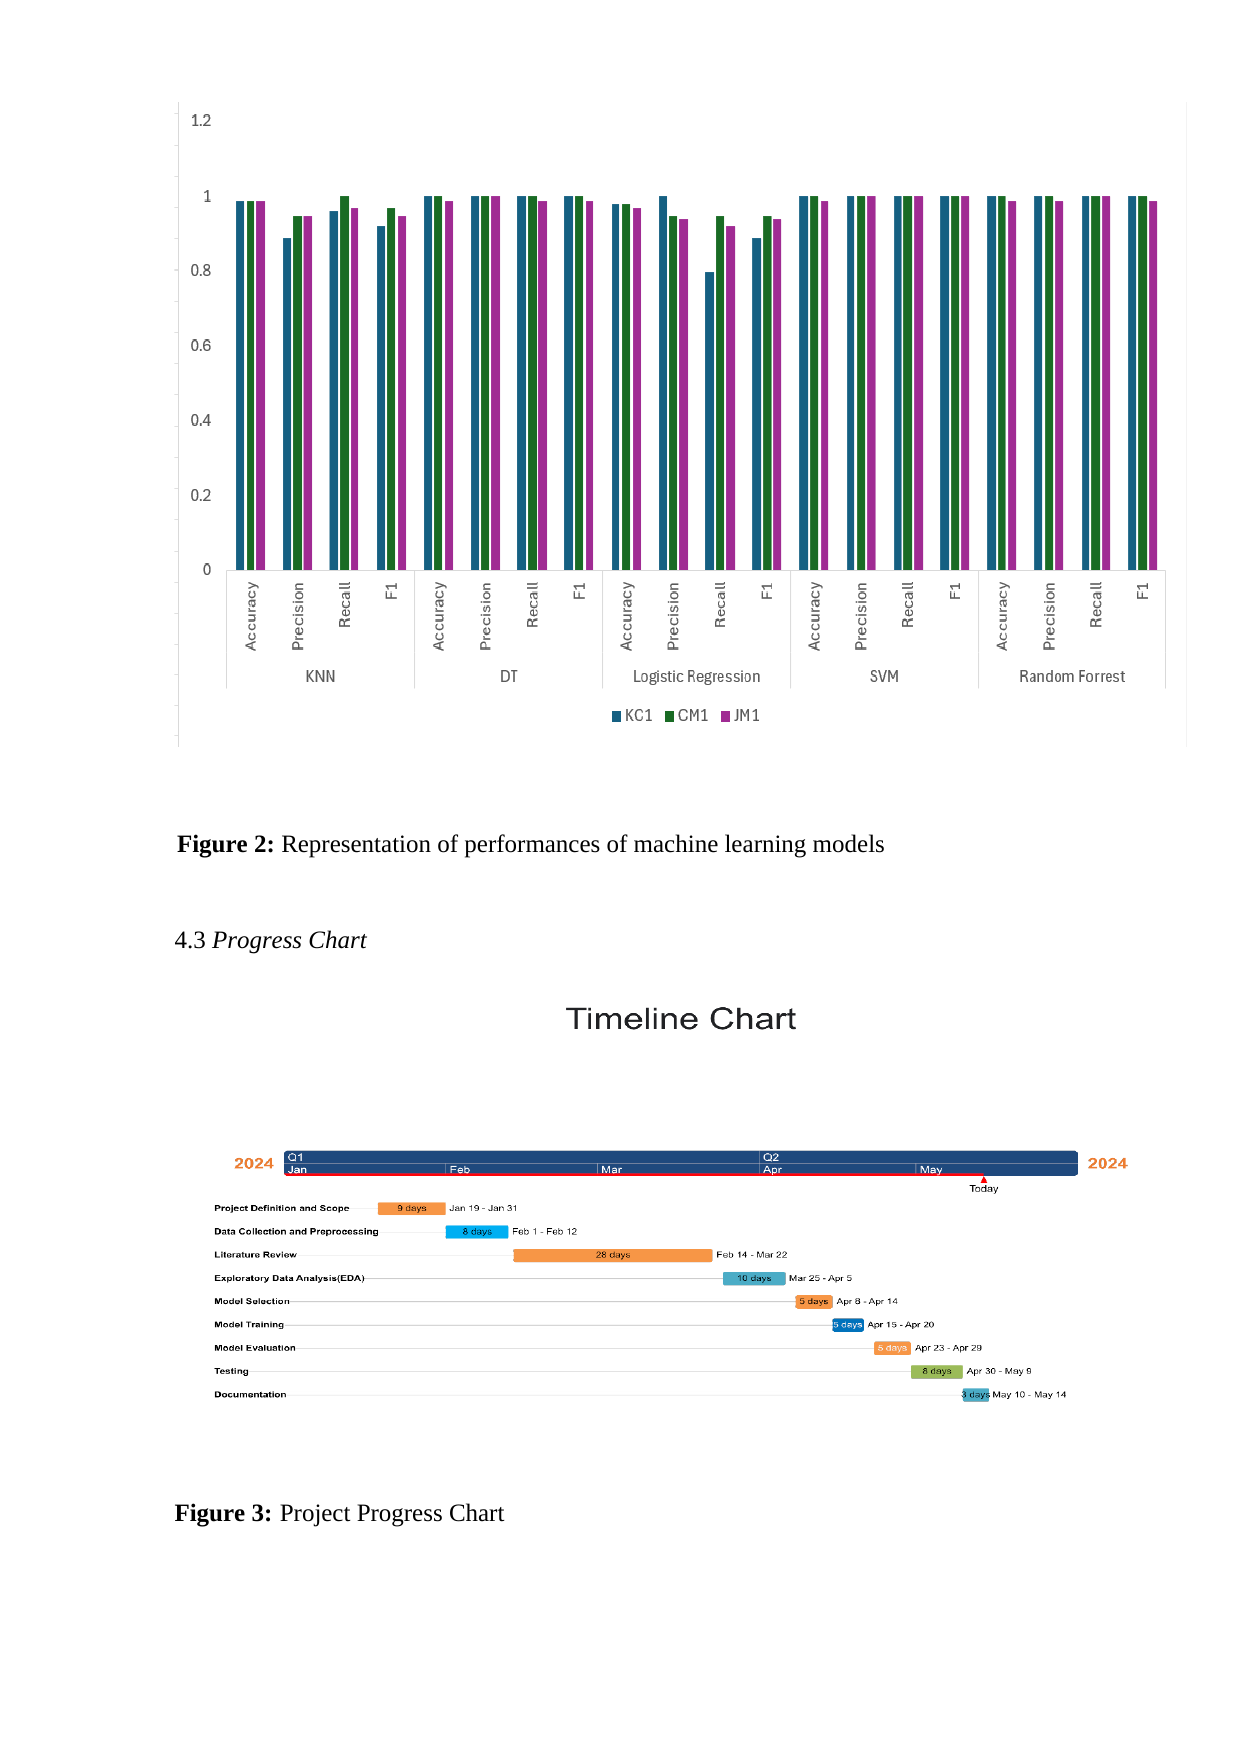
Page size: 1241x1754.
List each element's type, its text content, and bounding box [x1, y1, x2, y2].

picture [174, 985, 1187, 1462]
list Figure 2: Representation of performances of machine learning models [133, 829, 1136, 858]
text Figure 3: Project Progress Chart [174, 1498, 1095, 1526]
picture [174, 102, 1187, 747]
text 4.3 Progress Chart [174, 925, 1095, 954]
